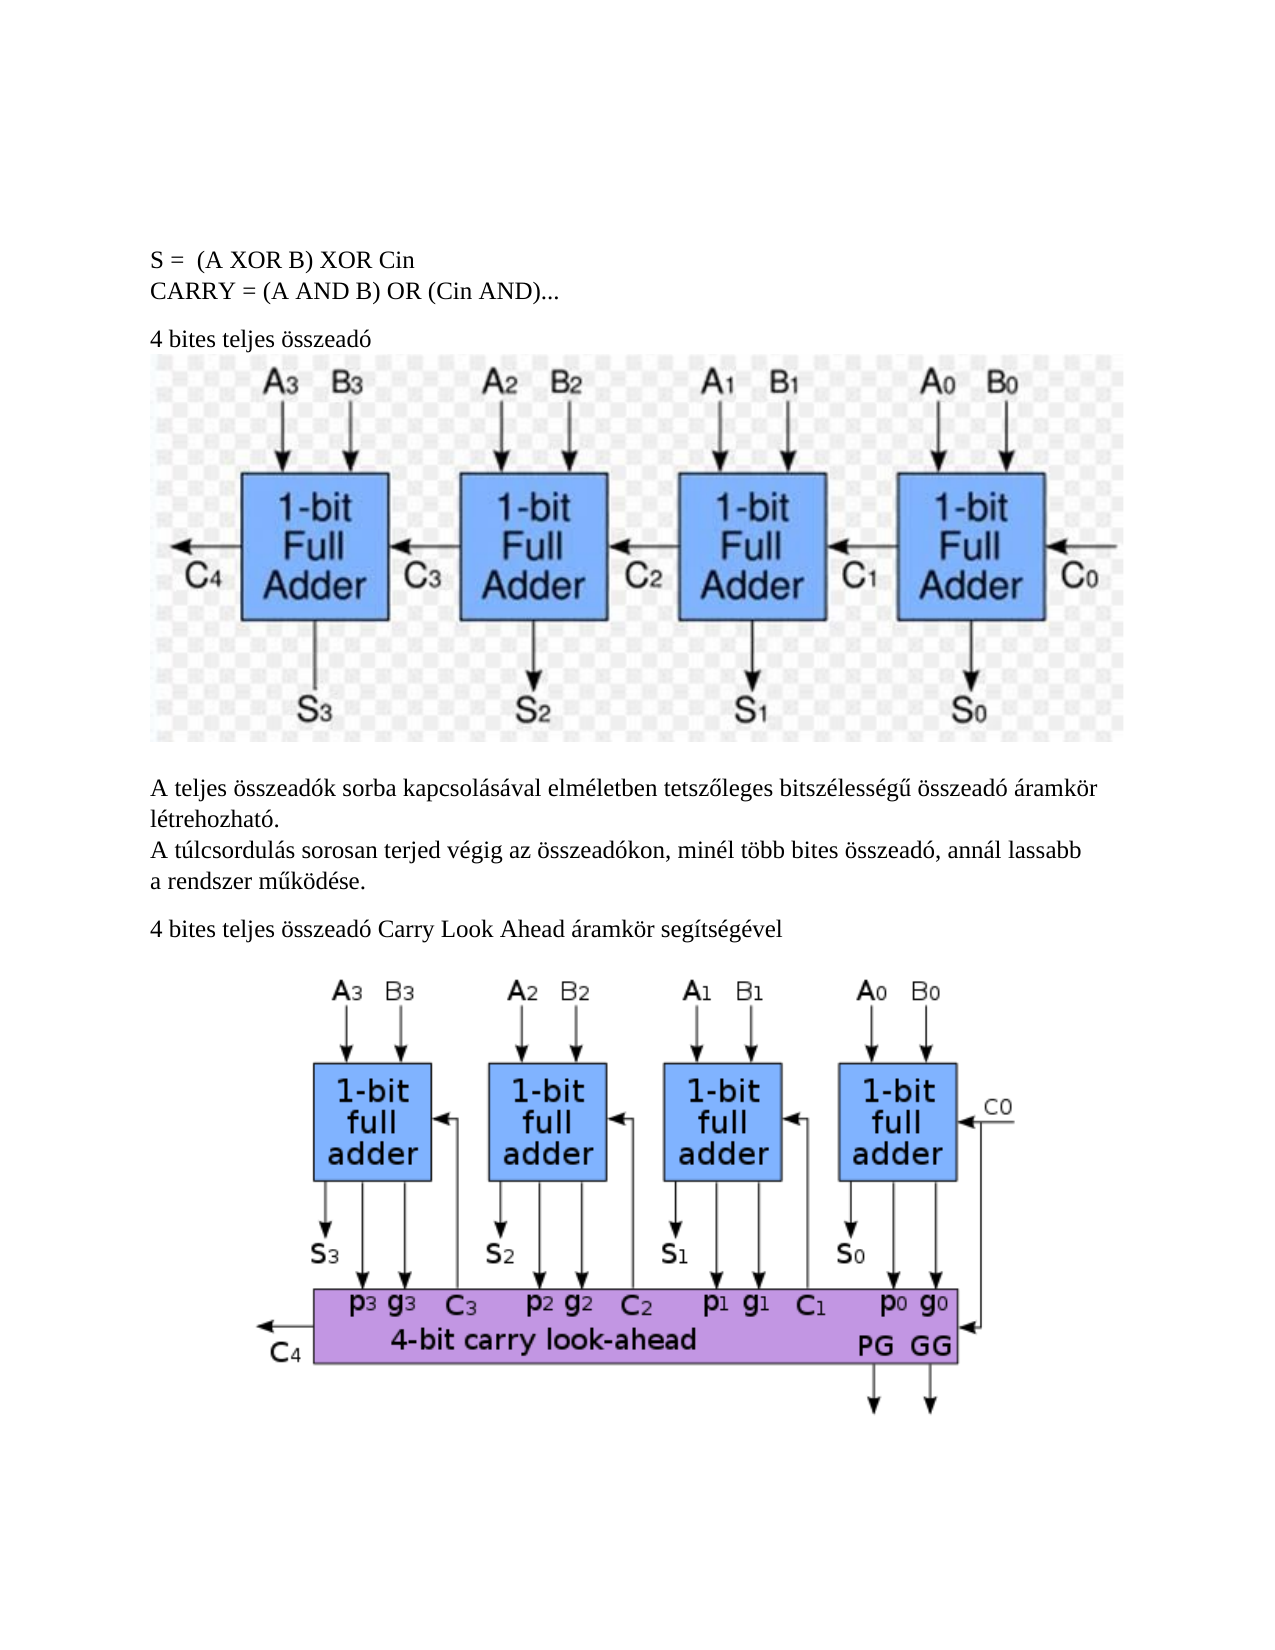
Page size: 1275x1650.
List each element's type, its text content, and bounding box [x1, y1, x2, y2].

text S = (A XOR B) XOR Cin CARRY = (A AND B) OR (Cin AND)... [150, 245, 1125, 305]
text 4 bites teljes összeadó Carry Look Ahead áramkör segítségével [150, 914, 1125, 973]
picture [150, 354, 1124, 742]
picture [246, 966, 1029, 1436]
